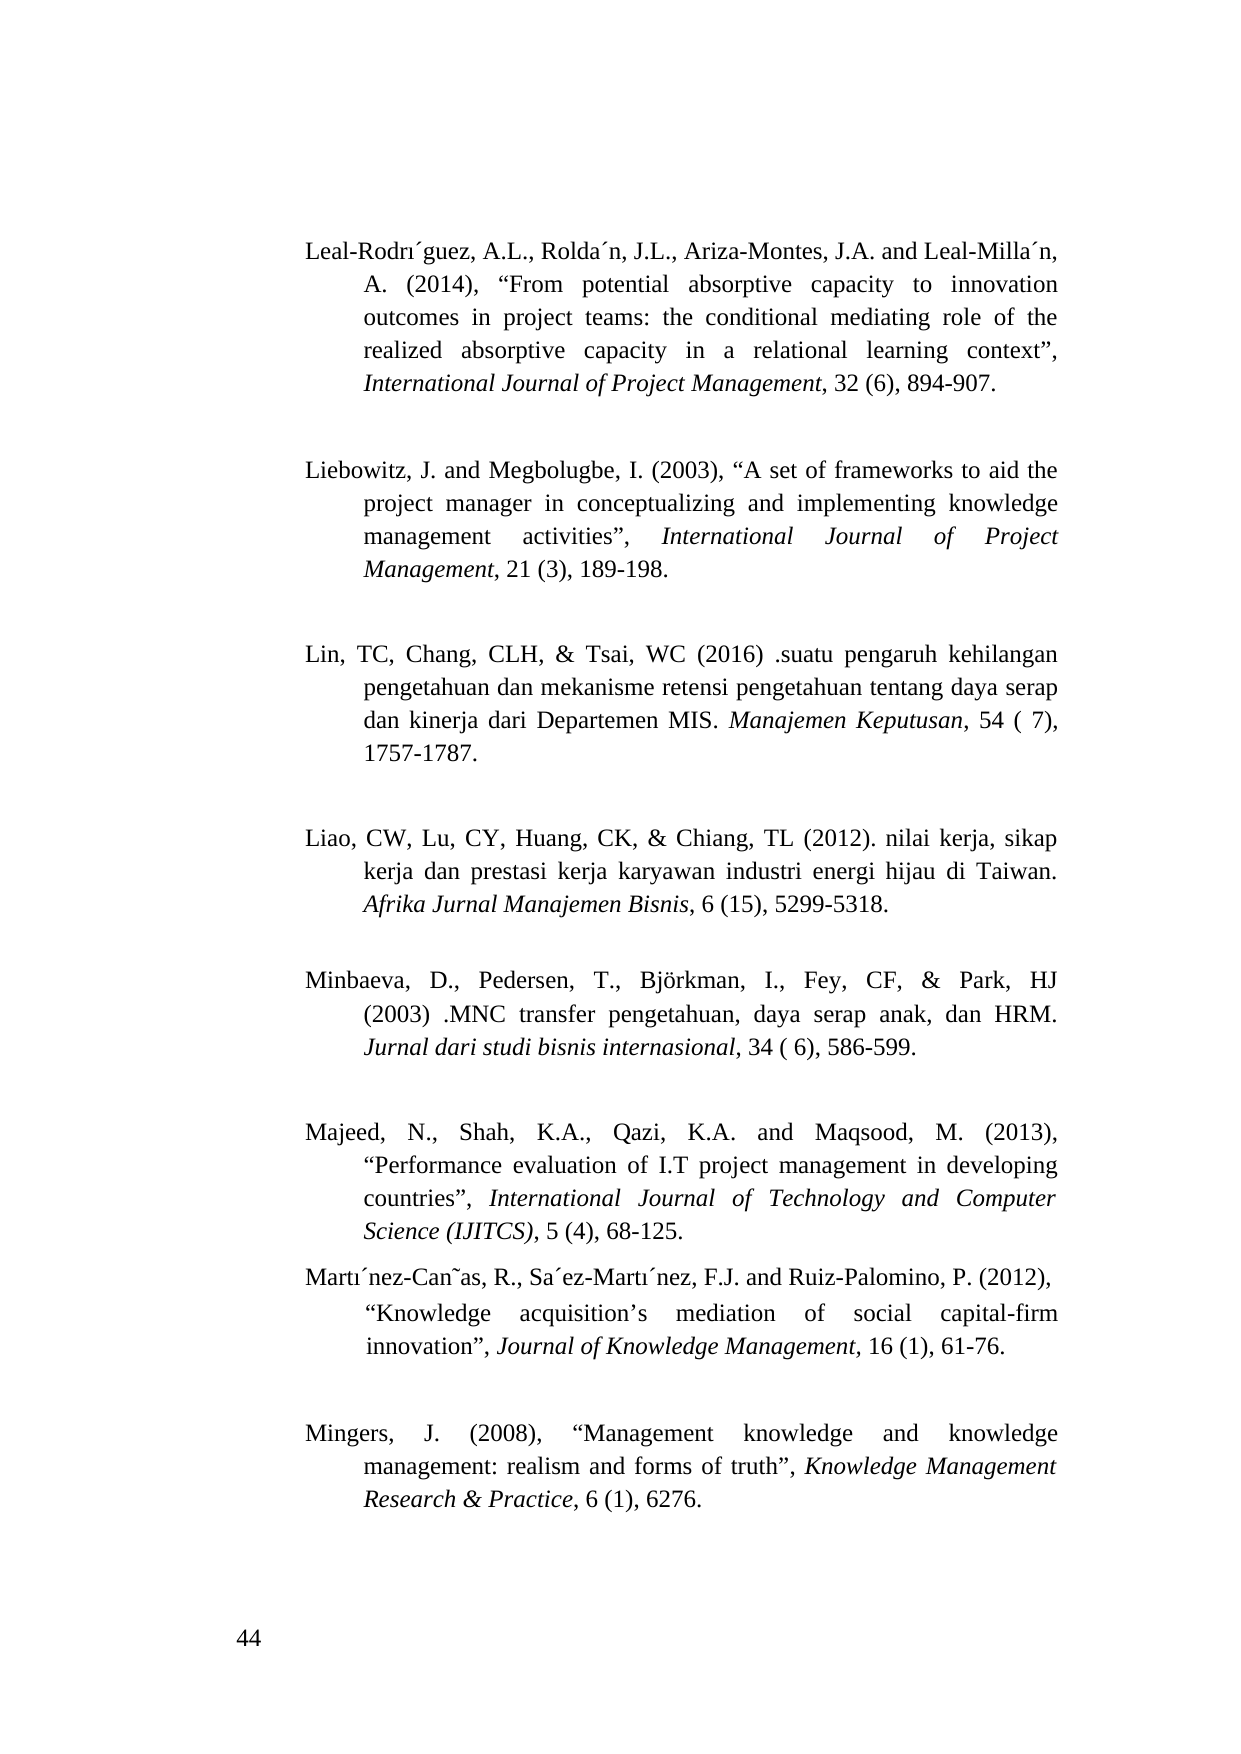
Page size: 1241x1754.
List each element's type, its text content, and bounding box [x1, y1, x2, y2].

text Majeed, N., Shah, K.A., Qazi, K.A. and Maqsood, M. (2013), “Performance evaluation of I.T project management in developing countries”, International Journal of Technology and Computer Science (IJITCS), 5 (4), 68-125. [305, 1117, 1058, 1244]
text Minbaeva, D., Pedersen, T., Björkman, I., Fey, CF, & Park, HJ (2003) .MNC transfer pengetahuan, daya serap anak, dan HRM. Jurnal dari studi bisnis internasional, 34 ( 6), 586-599. [305, 966, 1058, 1060]
text “Knowledge acquisition’s mediation of social capital-firm innovation”, Journal of Knowledge Management, 16 (1), 61-76. [365, 1298, 1058, 1360]
text Liao, CW, Lu, CY, Huang, CK, & Chiang, TL (2012). nilai kerja, sikap kerja dan prestasi kerja karyawan industri energi hijau di Taiwan. Afrika Jurnal Manajemen Bisnis, 6 (15), 5299-5318. [305, 823, 1058, 918]
text Lin, TC, Chang, CLH, & Tsai, WC (2016) .suatu pengaruh kehilangan pengetahuan dan mekanisme retensi pengetahuan tentang daya serap dan kinerja dari Departemen MIS. Manajemen Keputusan, 54 ( 7), 1757-1787. [305, 639, 1058, 767]
text Mingers, J. (2008), “Management knowledge and knowledge management: realism and forms of truth”, Knowledge Management Research & Practice, 6 (1), 6276. [305, 1418, 1058, 1513]
text Leal-Rodrı´guez, A.L., Rolda´n, J.L., Ariza-Montes, J.A. and Leal-Milla´n, A. (2014), “From potential absorptive capacity to innovation outcomes in project teams: the conditional mediating role of the realized absorptive capacity in a relational learning context”, International Journal of Project Management, 32 (6), 894-907. [305, 236, 1058, 397]
text Liebowitz, J. and Megbolugbe, I. (2003), “A set of frameworks to aid the project manager in conceptualizing and implementing knowledge management activities”, International Journal of Project Management, 21 (3), 189-198. [305, 455, 1058, 583]
text Martı´nez-Can˜as, R., Sa´ez-Martı´nez, F.J. and Ruiz-Palomino, P. (2012), [305, 1262, 1058, 1291]
